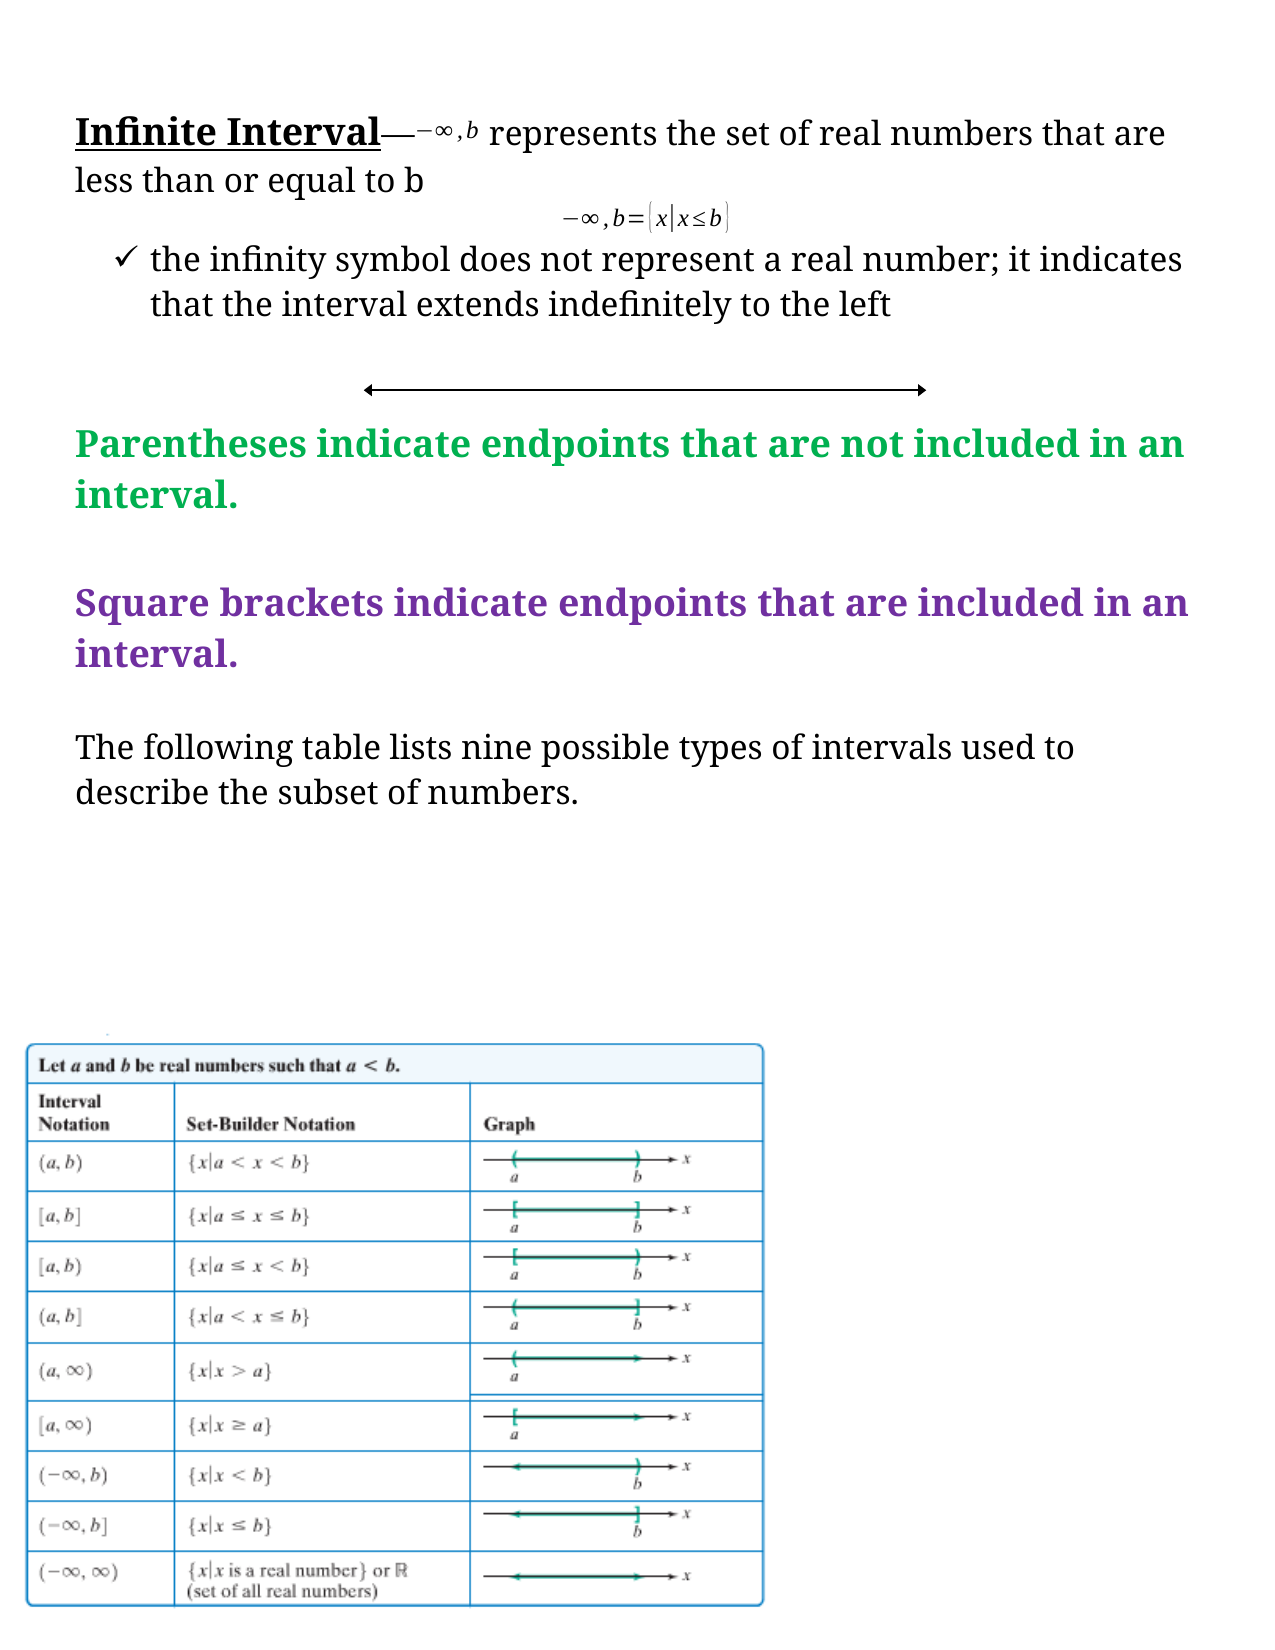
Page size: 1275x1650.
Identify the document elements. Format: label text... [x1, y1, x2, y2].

text Parentheses indicate endpoints that are not included in an interval. [75, 417, 1215, 519]
text Infinite Interval— represents the set of real numbers that are less than or equal to b [75, 105, 1215, 202]
picture [5, 970, 809, 1650]
text The following table lists nine possible types of intervals used to describe the subset of numbers. [75, 724, 1215, 814]
list the infinity symbol does not represent a real number; it indicates that the interval extends indefinitely to the left [112, 236, 1215, 326]
text Square brackets indicate endpoints that are included in an interval. [75, 576, 1215, 678]
